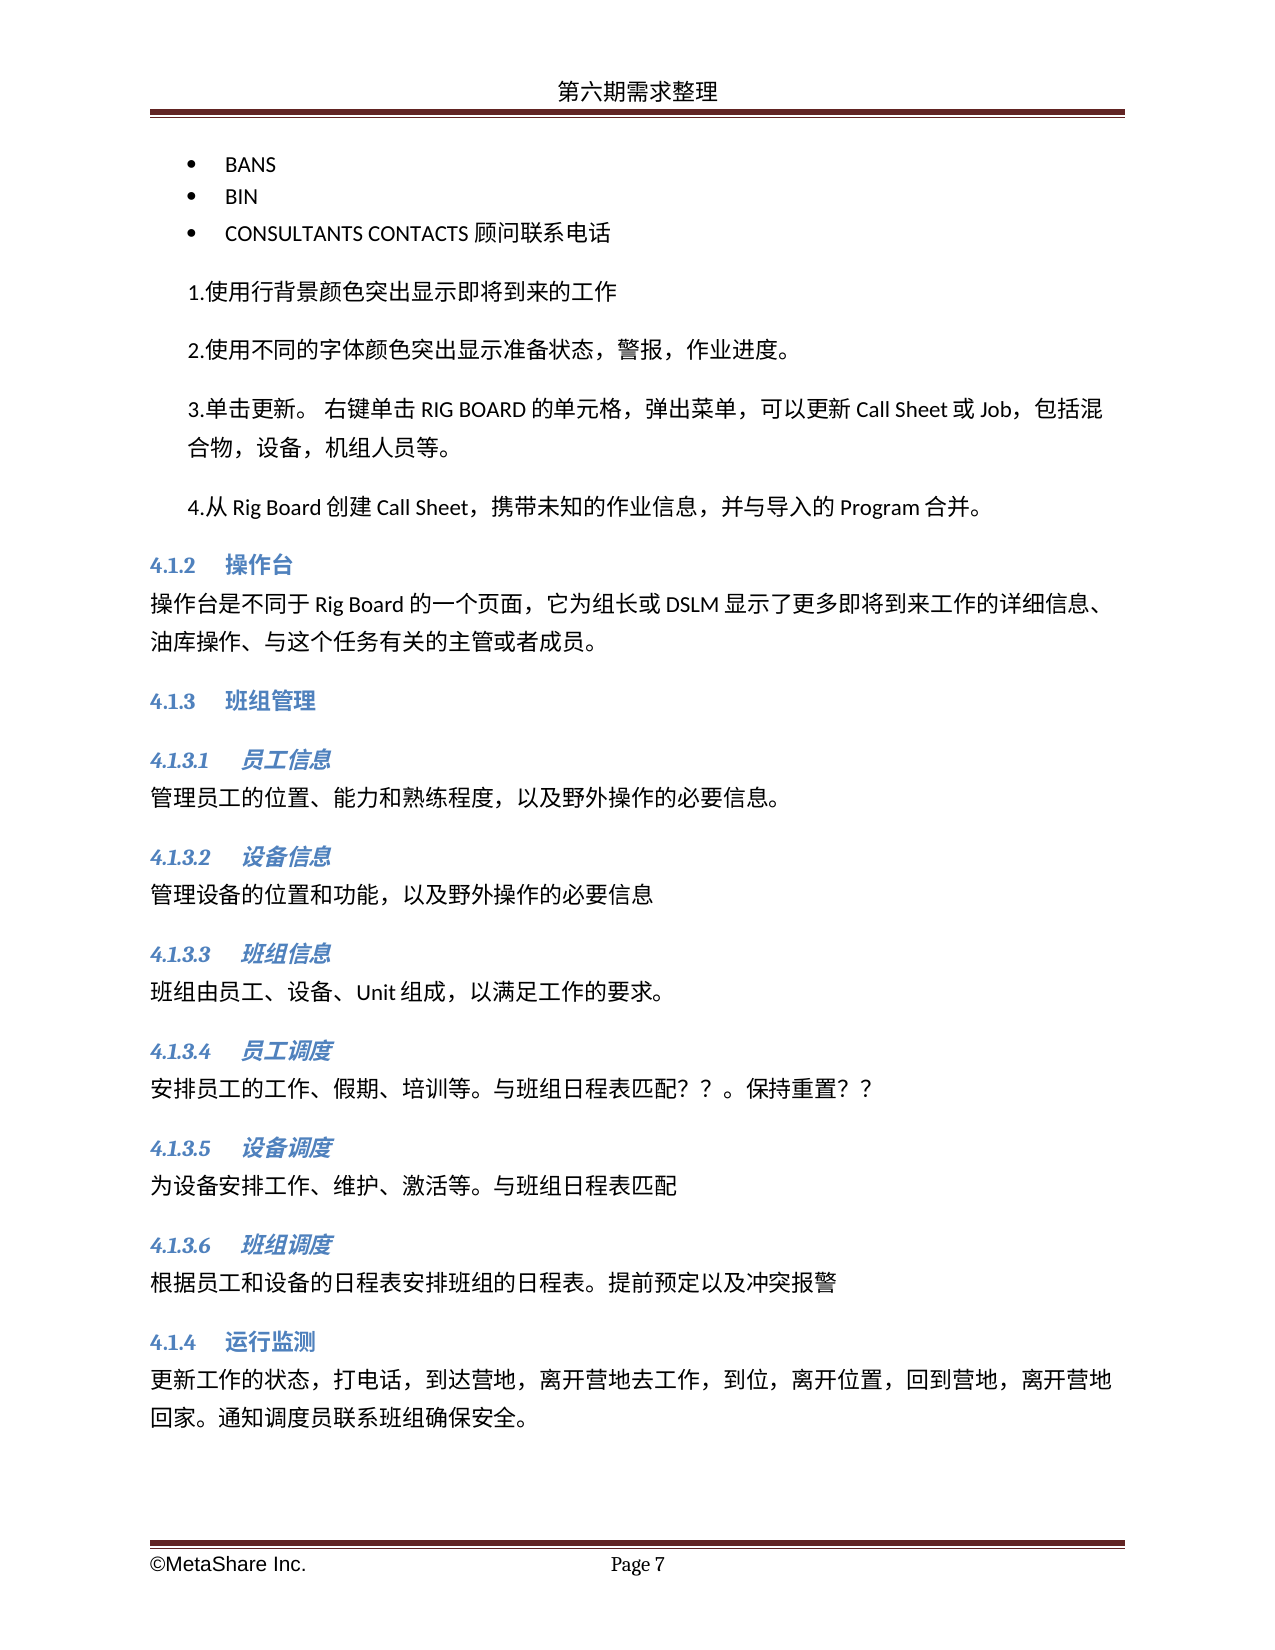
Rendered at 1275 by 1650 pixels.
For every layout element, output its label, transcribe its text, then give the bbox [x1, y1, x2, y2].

subtitle 班组管理 [150, 682, 1125, 716]
list BIN [187, 182, 1125, 210]
text 管理设备的位置和功能，以及野外操作的必要信息 [150, 877, 1125, 910]
text 班组由员工、设备、Unit组成，以满足工作的要求。 [150, 974, 1125, 1007]
subtitle 运行监测 [150, 1324, 1125, 1357]
text 4.从Rig Board创建Call Sheet，携带未知的作业信息，并与导入的Program合并。 [187, 488, 1125, 522]
subtitle 操作台 [150, 547, 1125, 581]
text 安排员工的工作、假期、培训等。与班组日程表匹配？？。保持重置？？ [150, 1071, 1125, 1104]
text 管理员工的位置、能力和熟练程度，以及野外操作的必要信息。 [150, 779, 1125, 813]
text 操作台是不同于Rig Board的一个页面，它为组长或DSLM显示了更多即将到来工作的详细信息、油库操作、与这个任务有关的主管或者成员。 [150, 585, 1125, 657]
subtitle 员工调度 [150, 1033, 1125, 1066]
list BANS [187, 150, 1125, 178]
subtitle 班组调度 [150, 1227, 1125, 1260]
subtitle 设备调度 [150, 1130, 1125, 1163]
list CONSULTANTS CONTACTS 顾问联系电话 [187, 214, 1125, 248]
subtitle 班组信息 [150, 936, 1125, 969]
text 为设备安排工作、维护、激活等。与班组日程表匹配 [150, 1168, 1125, 1201]
subtitle 设备信息 [150, 838, 1125, 872]
text 2.使用不同的字体颜色突出显示准备状态，警报，作业进度。 [187, 332, 1125, 366]
text 3.单击更新。 右键单击RIG BOARD的单元格，弹出菜单，可以更新Call Sheet或Job，包括混合物，设备，机组人员等。 [187, 391, 1125, 463]
text 根据员工和设备的日程表安排班组的日程表。提前预定以及冲突报警 [150, 1265, 1125, 1298]
text 1.使用行背景颜色突出显示即将到来的工作 [187, 273, 1125, 307]
text 更新工作的状态，打电话，到达营地，离开营地去工作，到位，离开位置，回到营地，离开营地回家。通知调度员联系班组确保安全。 [150, 1362, 1125, 1433]
subtitle 员工信息 [150, 741, 1125, 775]
